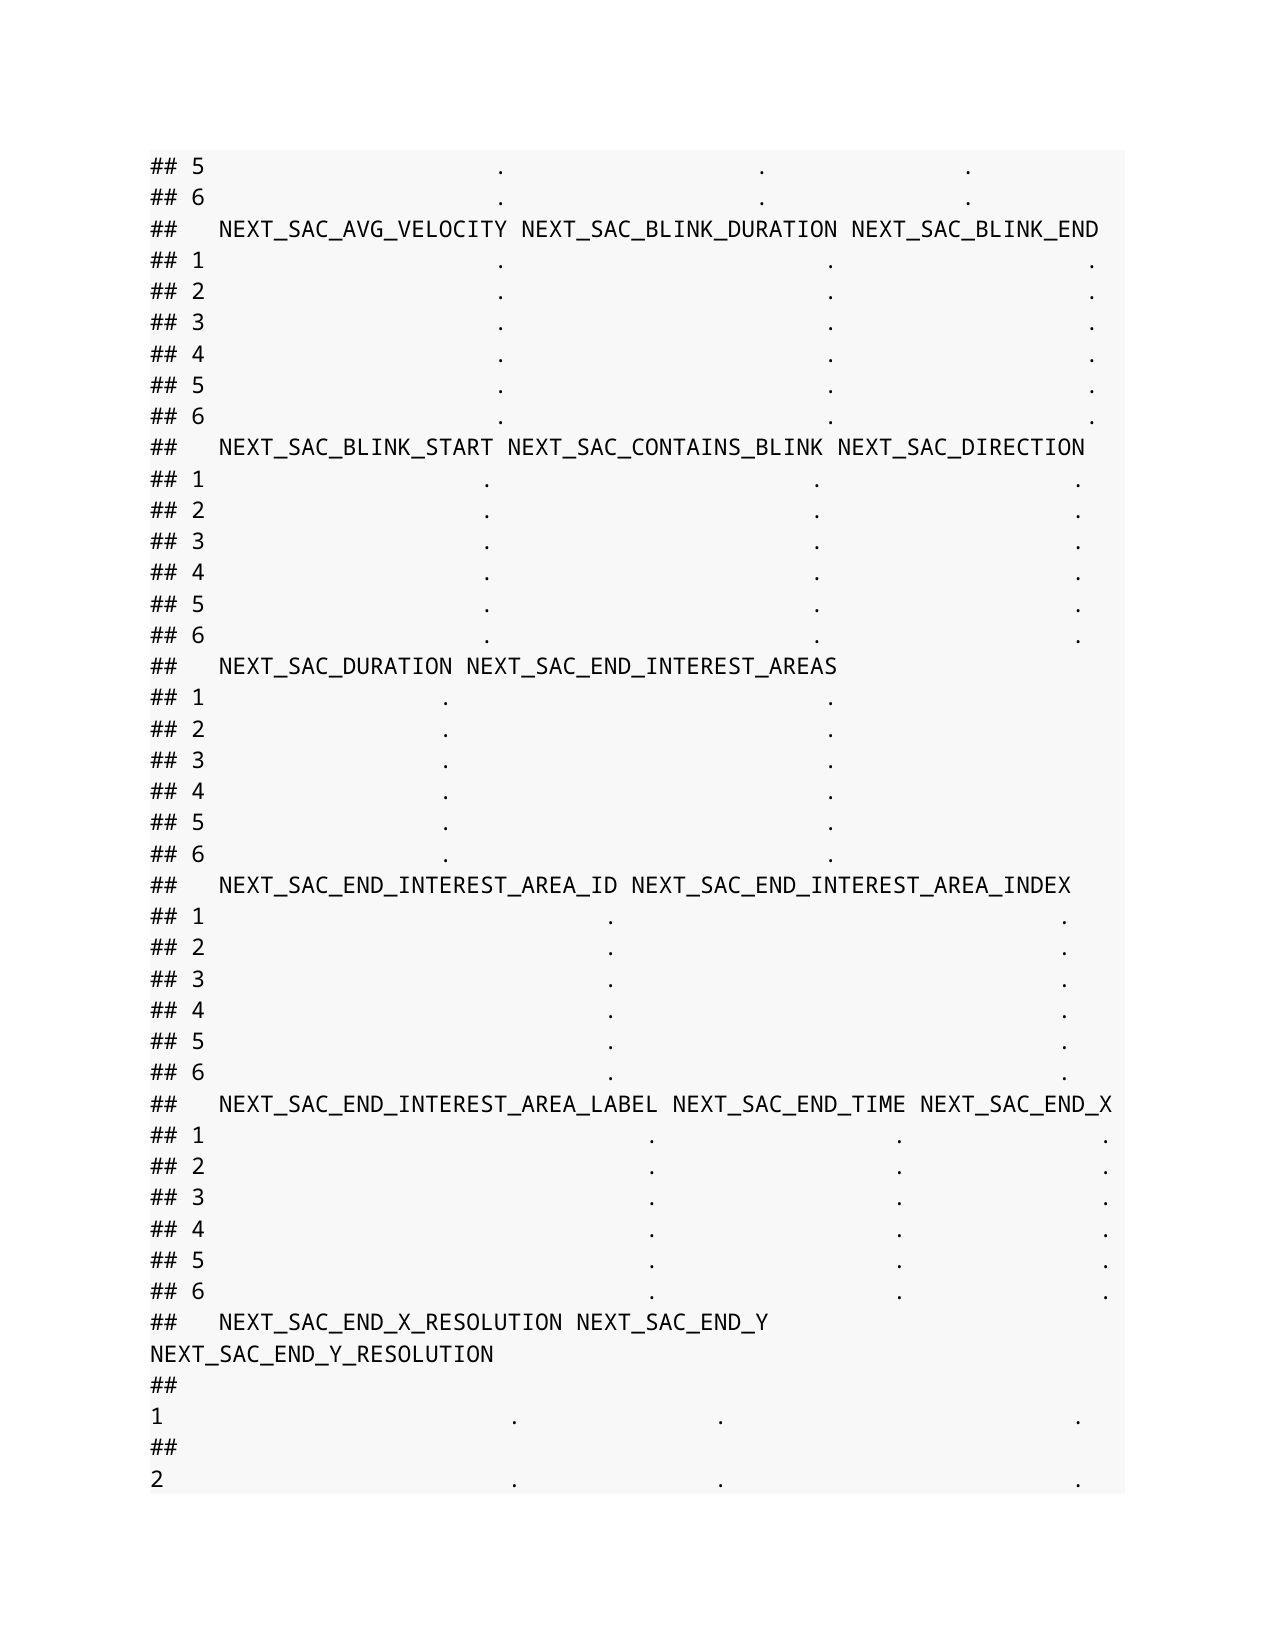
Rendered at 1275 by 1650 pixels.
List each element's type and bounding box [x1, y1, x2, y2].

text [150, 150, 1125, 1494]
